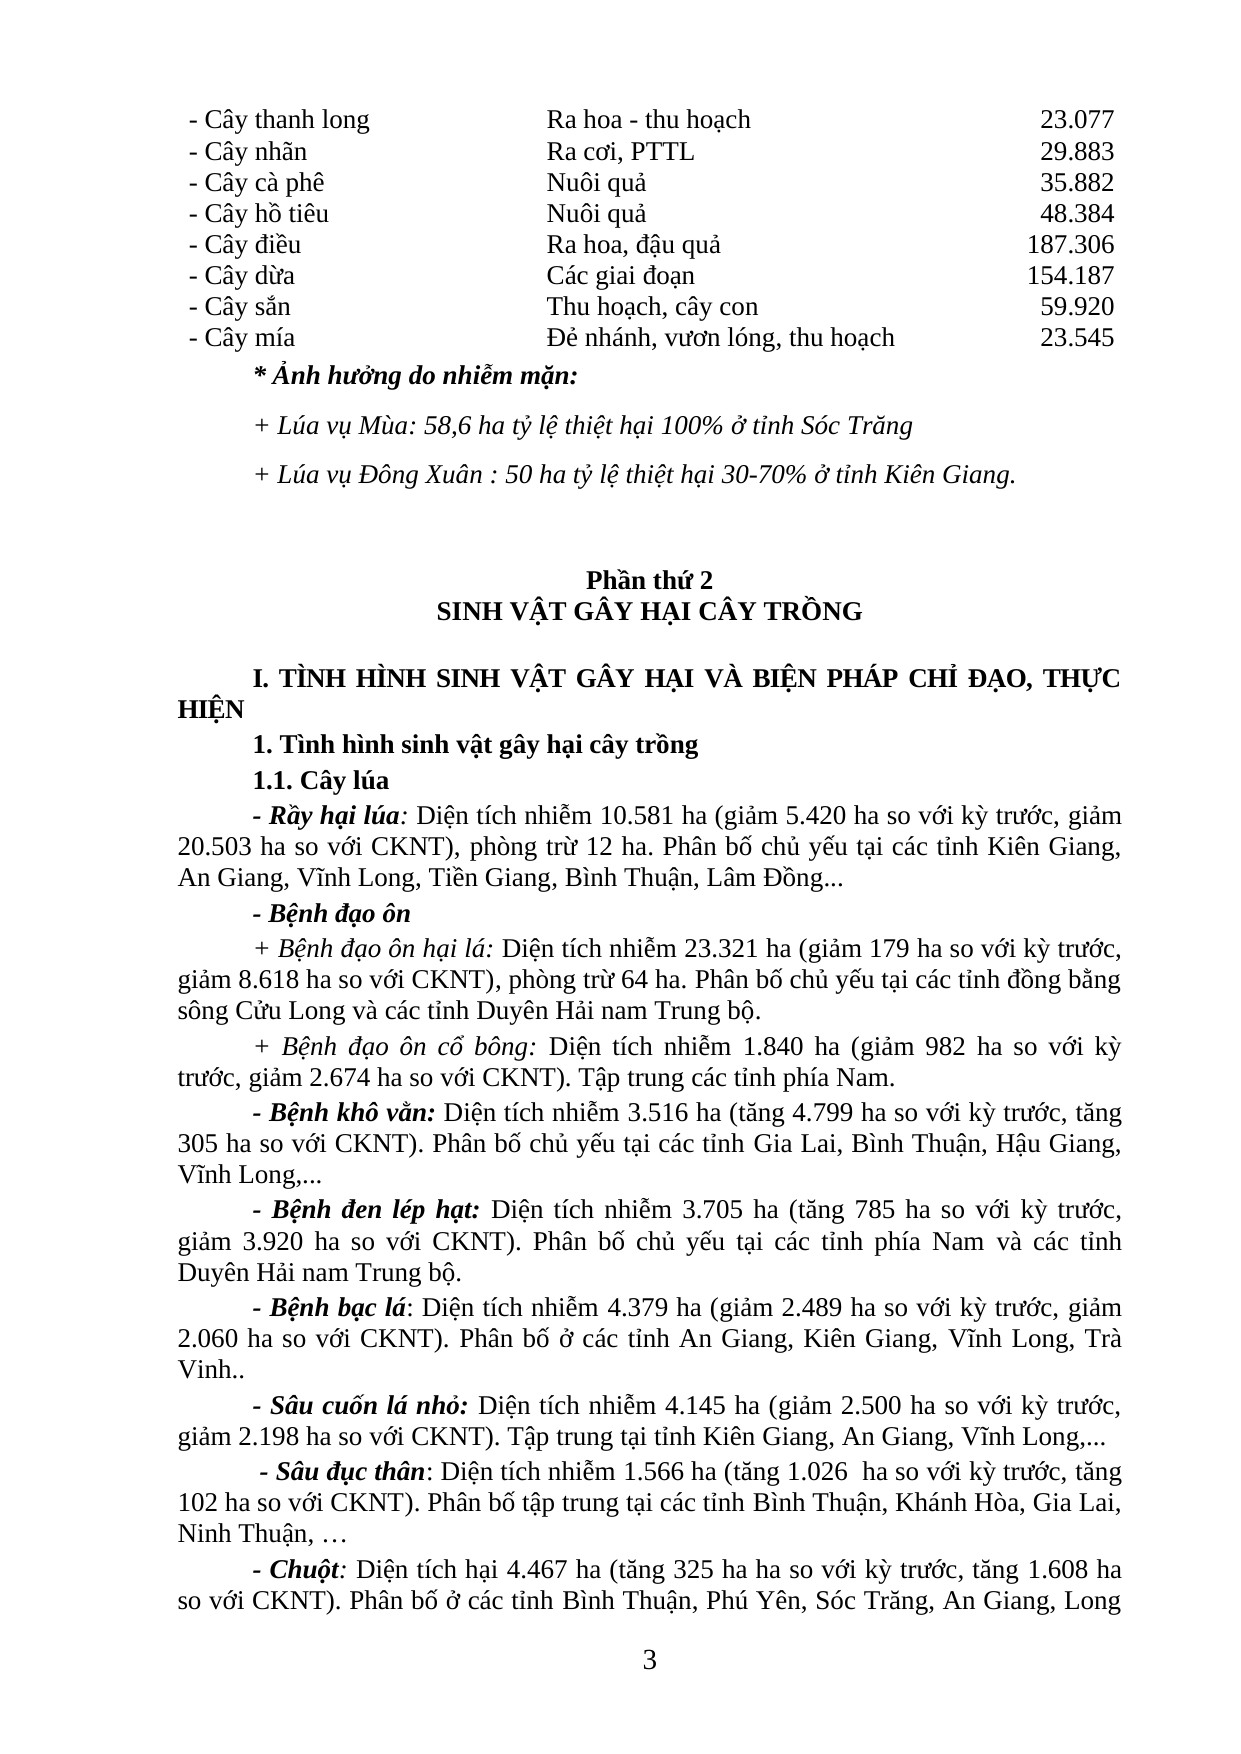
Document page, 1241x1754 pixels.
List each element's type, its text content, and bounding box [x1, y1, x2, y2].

table_cell 23.545 [934, 322, 1126, 353]
text - Bệnh khô vằn: Diện tích nhiễm 3.516 ha (tăng 4.799 ha so với kỳ trước, tăng 305 ha so với CKNT). Phân bố chủ yếu tại các tỉnh Gia Lai, Bình Thuận, Hậu Giang, Vĩnh Long,... [177, 1096, 1122, 1189]
text - Bệnh bạc lá: Diện tích nhiễm 4.379 ha (giảm 2.489 ha so với kỳ trước, giảm 2.060 ha so với CKNT). Phân bố ở các tỉnh An Giang, Kiên Giang, Vĩnh Long, Trà Vinh.. [177, 1291, 1122, 1385]
text + Lúa vụ Đông Xuân : 50 ha tỷ lệ thiệt hại 30-70% ở tỉnh Kiên Giang. [177, 458, 1122, 490]
table_cell 29.883 [934, 135, 1126, 166]
text - Bệnh đen lép hạt: Diện tích nhiễm 3.705 ha (tăng 785 ha so với kỳ trước, giảm 3.920 ha so với CKNT). Phân bố chủ yếu tại các tỉnh phía Nam và các tỉnh Duyên Hải nam Trung bộ. [177, 1194, 1122, 1287]
table_cell Nuôi quả [535, 166, 934, 197]
table_cell - Cây điều [177, 228, 535, 259]
table_cell Đẻ nhánh, vươn lóng, thu hoạch [535, 322, 934, 353]
text Phần thứ 2 [177, 564, 1122, 596]
text + Lúa vụ Mùa: 58,6 ha tỷ lệ thiệt hại 100% ở tỉnh Sóc Trăng [177, 409, 1122, 440]
text - Bệnh đạo ôn [177, 897, 1122, 928]
text - Sâu đục thân: Diện tích nhiễm 1.566 ha (tăng 1.026 ha so với kỳ trước, tăng 102 ha so với CKNT). Phân bố tập trung tại các tỉnh Bình Thuận, Khánh Hòa, Gia Lai, Ninh Thuận, … [177, 1455, 1122, 1549]
table_cell - Cây hồ tiêu [177, 197, 535, 228]
table_cell Thu hoạch, cây con [535, 290, 934, 322]
table_cell 23.077 [934, 104, 1126, 134]
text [177, 1553, 1122, 1615]
table_cell - Cây thanh long [177, 104, 535, 134]
table_cell - Cây cà phê [177, 166, 535, 197]
table_cell Ra hoa - thu hoạch [535, 104, 934, 134]
table_cell Các giai đoạn [535, 259, 934, 290]
text SINH VẬT GÂY HẠI CÂY TRỒNG [177, 596, 1122, 627]
table_cell 154.187 [934, 259, 1126, 290]
table_cell 187.306 [934, 228, 1126, 259]
table_cell Nuôi quả [535, 197, 934, 228]
text 1.1. Cây lúa [177, 764, 1122, 795]
text + Bệnh đạo ôn hại lá: Diện tích nhiễm 23.321 ha (giảm 179 ha so với kỳ trước, giảm 8.618 ha so với CKNT), phòng trừ 64 ha. Phân bố chủ yếu tại các tỉnh đồng bằng sông Cửu Long và các tỉnh Duyên Hải nam Trung bộ. [177, 932, 1122, 1025]
table_cell Ra hoa, đậu quả [535, 228, 934, 259]
table_cell - Cây sắn [177, 290, 535, 322]
table_cell 59.920 [934, 290, 1126, 322]
text * Ảnh hưởng do nhiễm mặn: [177, 359, 1122, 390]
text I. TÌNH HÌNH SINH VẬT GÂY HẠI VÀ BIỆN PHÁP CHỈ ĐẠO, THỰC HIỆN [177, 662, 1122, 724]
text - Rầy hại lúa: Diện tích nhiễm 10.581 ha (giảm 5.420 ha so với kỳ trước, giảm 20.503 ha so với CKNT), phòng trừ 12 ha. Phân bố chủ yếu tại các tỉnh Kiên Giang, An Giang, Vĩnh Long, Tiền Giang, Bình Thuận, Lâm Đồng... [177, 799, 1122, 892]
text + Bệnh đạo ôn cổ bông: Diện tích nhiễm 1.840 ha (giảm 982 ha so với kỳ trước, giảm 2.674 ha so với CKNT). Tập trung các tỉnh phía Nam. [177, 1029, 1122, 1092]
table_cell 35.882 [934, 166, 1126, 197]
table_cell - Cây mía [177, 322, 535, 353]
table_cell - Cây dừa [177, 259, 535, 290]
text 1. Tình hình sinh vật gây hại cây trồng [177, 728, 1122, 759]
table_cell 48.384 [934, 197, 1126, 228]
table_cell Ra cơi, PTTL [535, 135, 934, 166]
text - Sâu cuốn lá nhỏ: Diện tích nhiễm 4.145 ha (giảm 2.500 ha so với kỳ trước, giảm 2.198 ha so với CKNT). Tập trung tại tỉnh Kiên Giang, An Giang, Vĩnh Long,... [177, 1389, 1122, 1451]
table_cell - Cây nhãn [177, 135, 535, 166]
